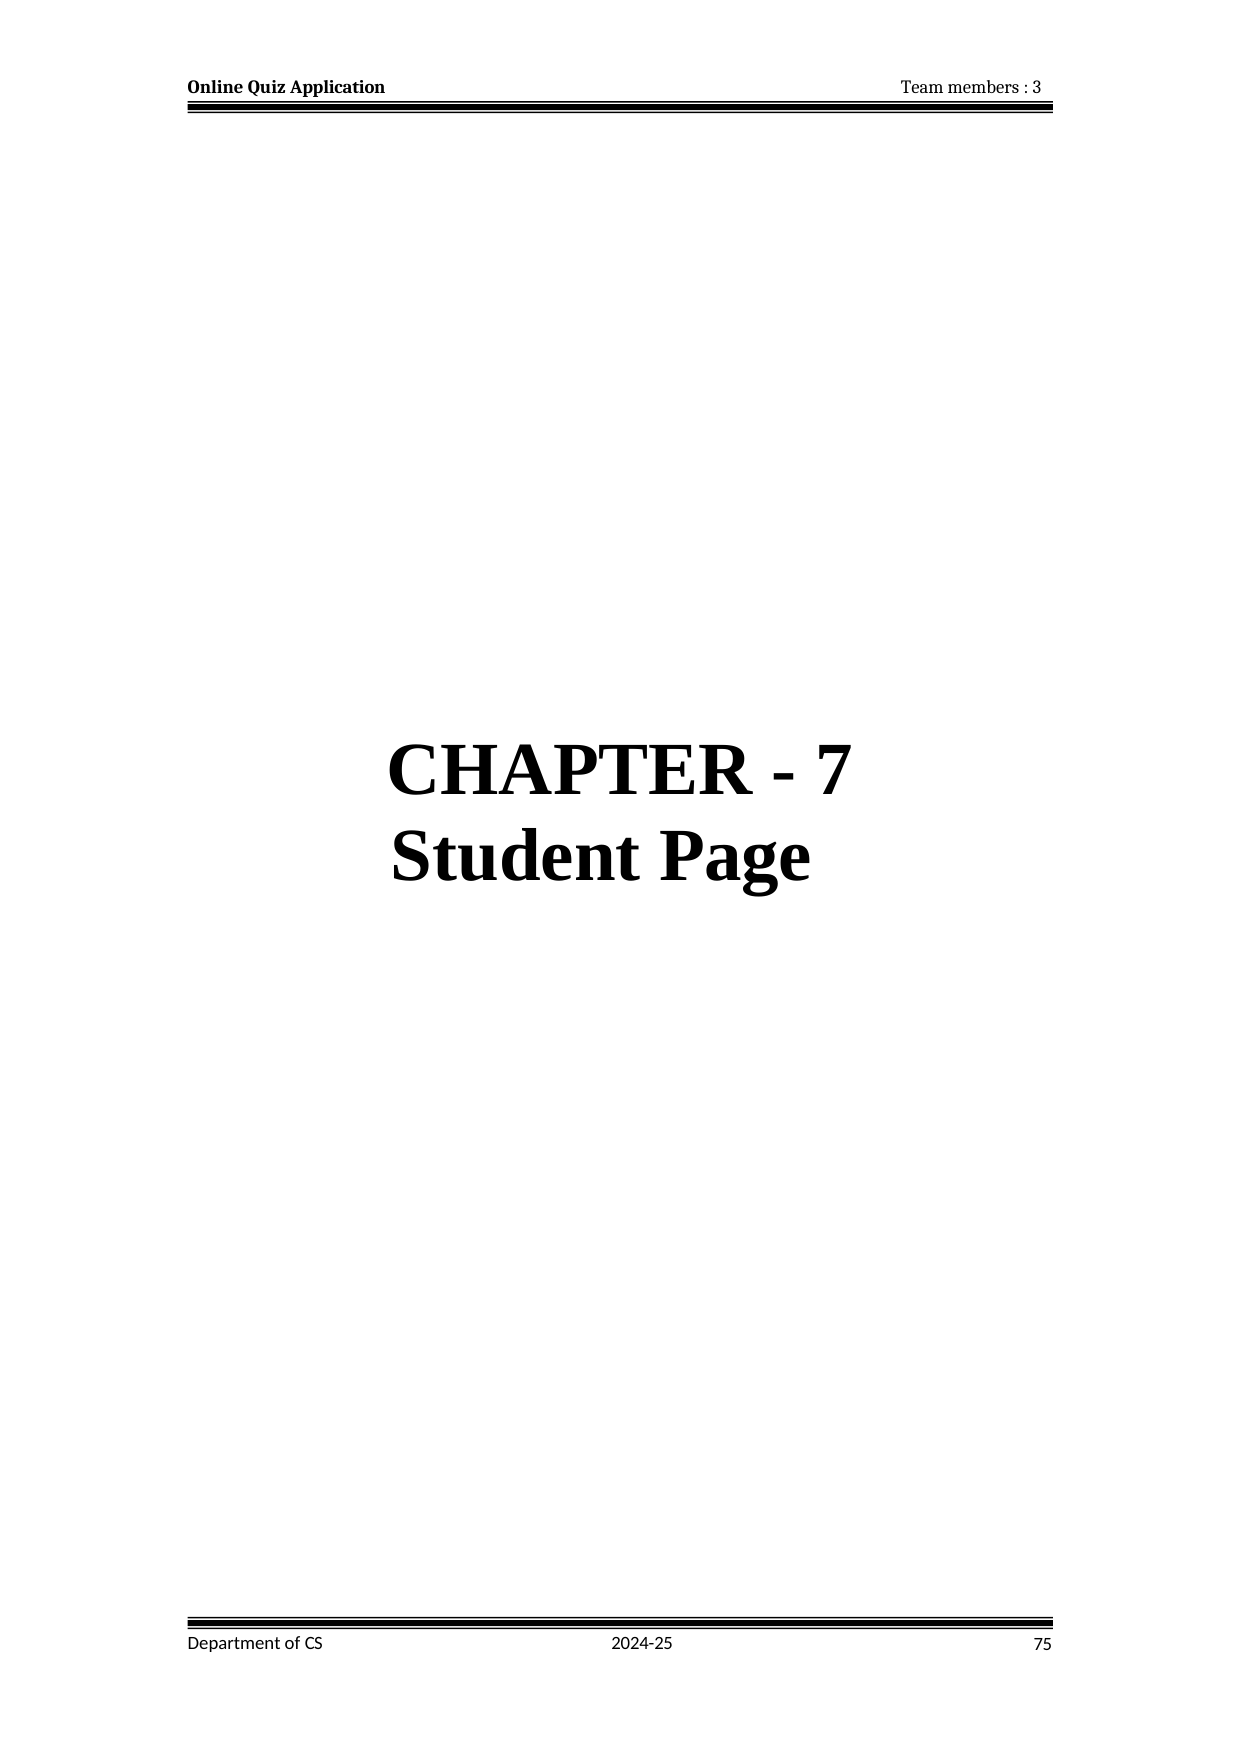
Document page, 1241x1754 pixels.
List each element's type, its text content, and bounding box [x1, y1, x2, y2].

subtitle CHAPTER - 7 [177, 724, 1063, 810]
subtitle Student Page [140, 810, 1063, 897]
